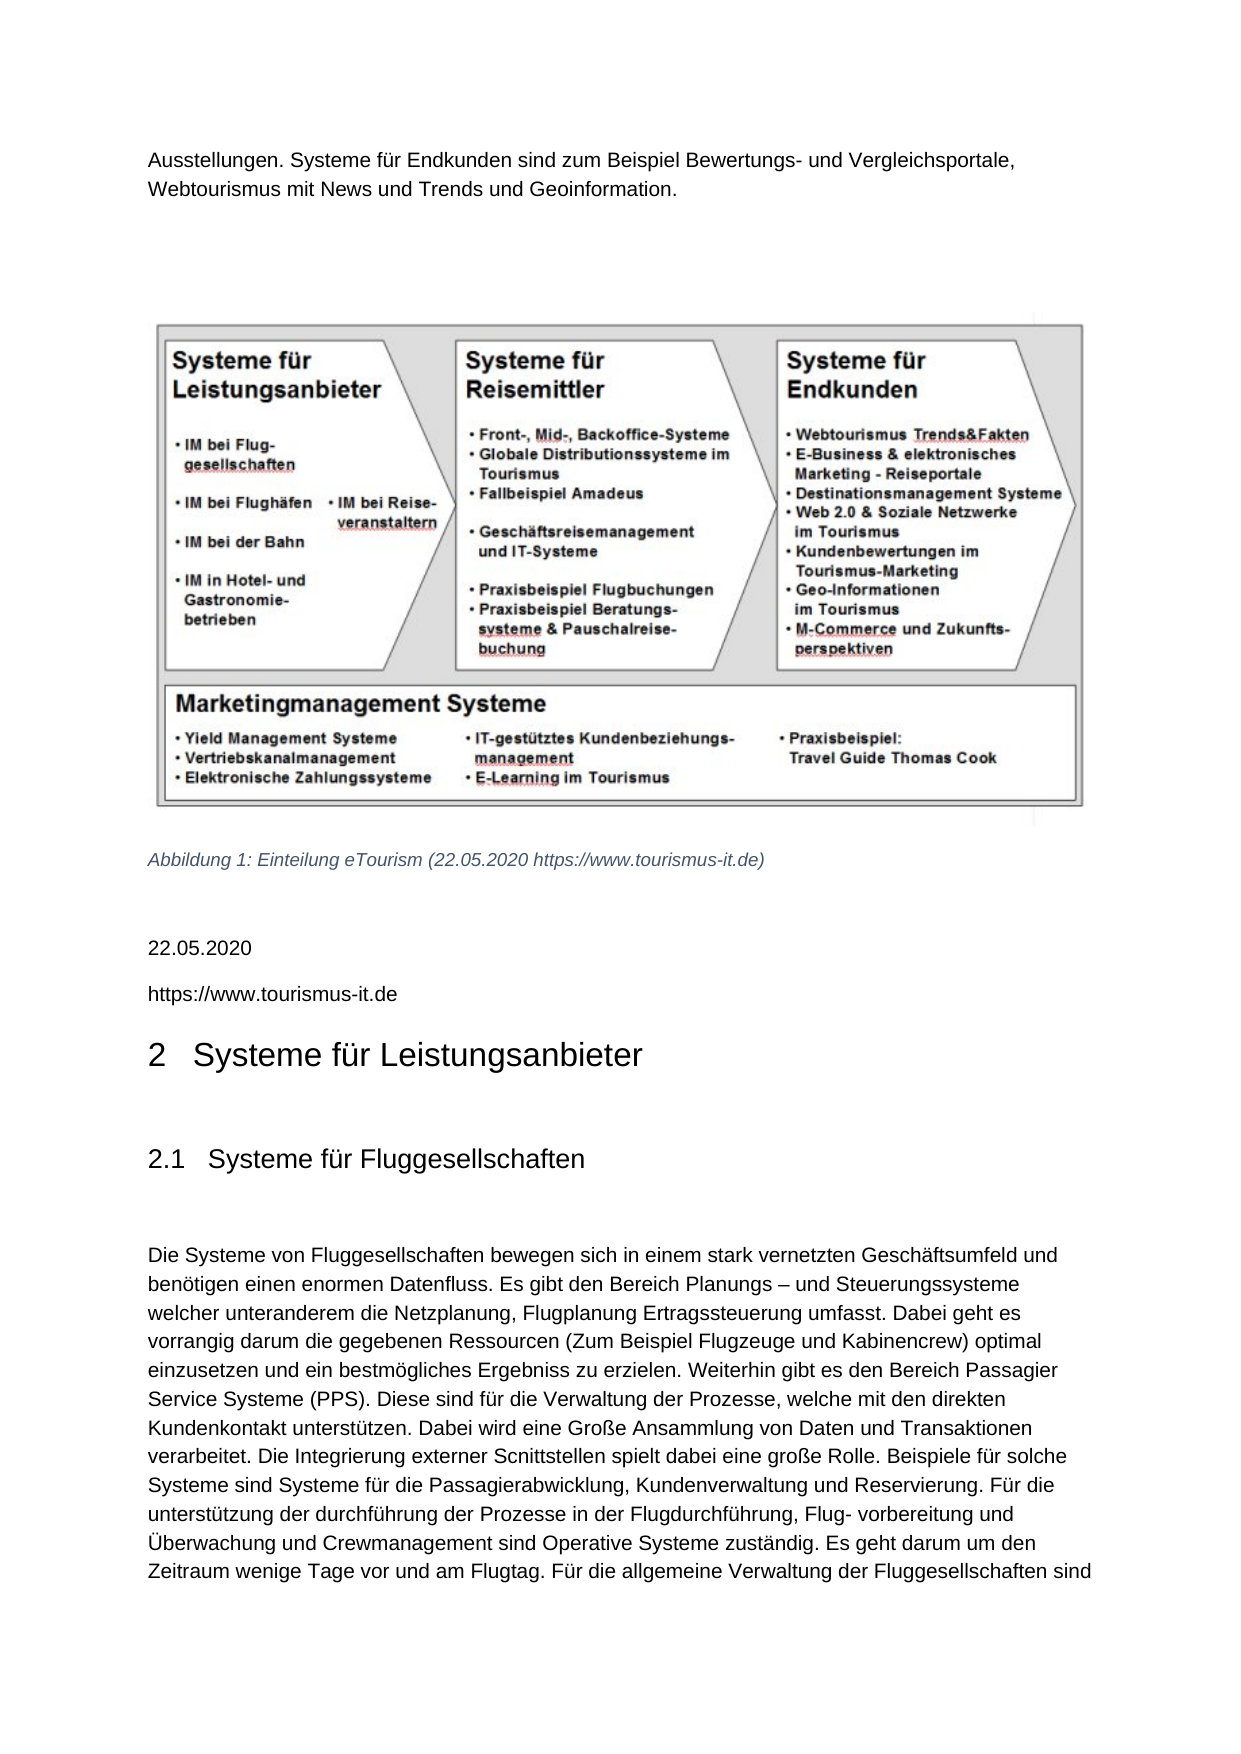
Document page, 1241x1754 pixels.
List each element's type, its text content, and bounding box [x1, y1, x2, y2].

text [148, 1243, 1093, 1583]
text https://www.tourismus-it.de [148, 982, 1093, 1006]
subtitle Systeme für Leistungsanbieter [148, 1035, 1093, 1074]
subtitle Systeme für Fluggesellschaften [148, 1143, 1093, 1175]
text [148, 148, 1093, 200]
text 22.05.2020 [148, 936, 1093, 960]
picture [147, 312, 1093, 827]
